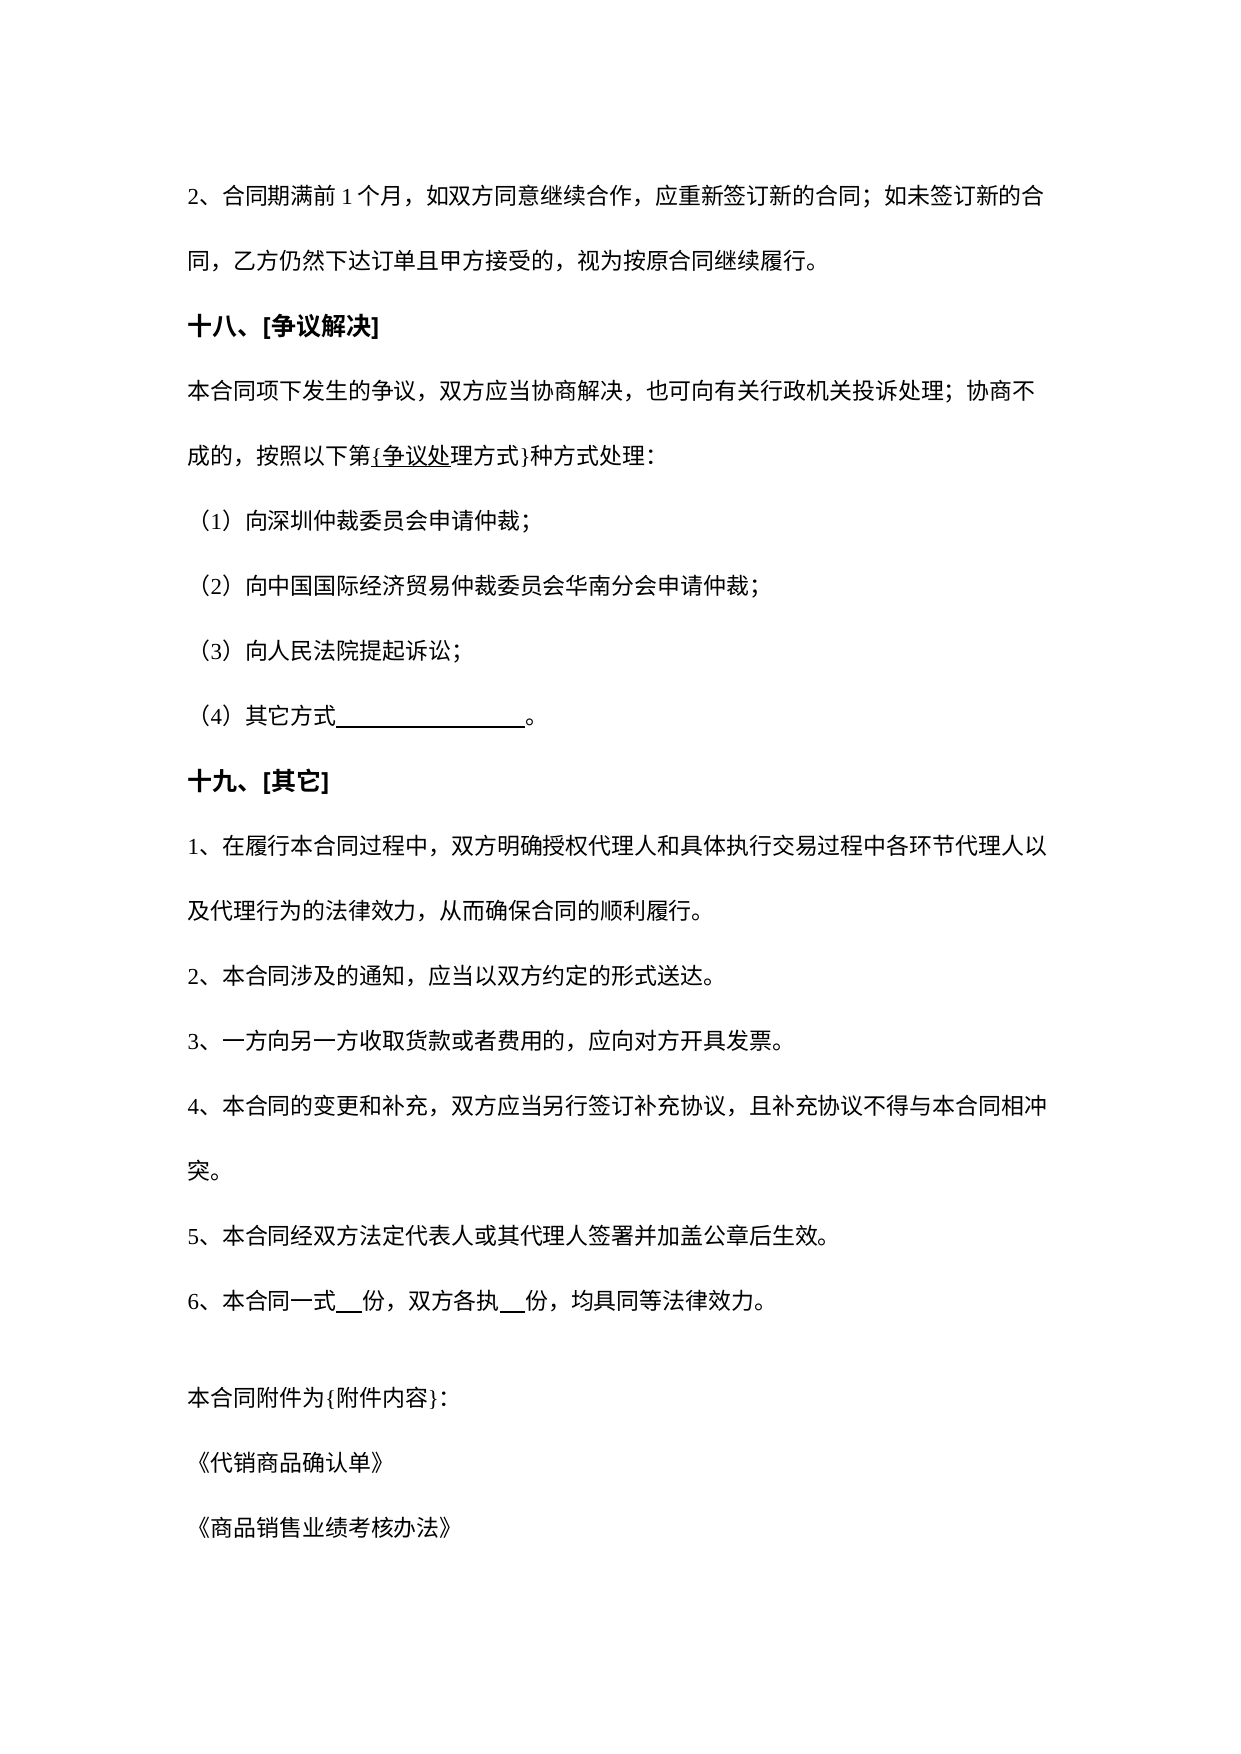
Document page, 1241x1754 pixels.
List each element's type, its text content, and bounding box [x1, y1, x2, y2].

text 1、在履行本合同过程中，双方明确授权代理人和具体执行交易过程中各环节代理人以及代理行为的法律效力，从而确保合同的顺利履行。 [187, 812, 1053, 942]
text 4、本合同的变更和补充，双方应当另行签订补充协议，且补充协议不得与本合同相冲突。 [187, 1072, 1053, 1202]
text （1）向深圳仲裁委员会申请仲裁； [187, 487, 1053, 552]
text 十八、[争议解决] [187, 292, 1053, 357]
text 6、本合同一式 份，双方各执 份，均具同等法律效力。 [187, 1267, 1053, 1332]
text 本合同附件为{附件内容}： [187, 1364, 1053, 1429]
text 《商品销售业绩考核办法》 [187, 1494, 1053, 1559]
text （3）向人民法院提起诉讼； [187, 617, 1053, 682]
text （2）向中国国际经济贸易仲裁委员会华南分会申请仲裁； [187, 552, 1053, 617]
text 《代销商品确认单》 [187, 1429, 1053, 1494]
text 3、一方向另一方收取货款或者费用的，应向对方开具发票。 [187, 1007, 1053, 1072]
text （4）其它方式 。 [187, 682, 1053, 747]
text 本合同项下发生的争议，双方应当协商解决，也可向有关行政机关投诉处理；协商不成的，按照以下第{争议处理方式}种方式处理： [187, 357, 1053, 487]
text 5、本合同经双方法定代表人或其代理人签署并加盖公章后生效。 [187, 1202, 1053, 1267]
text 2、本合同涉及的通知，应当以双方约定的形式送达。 [187, 942, 1053, 1007]
text 十九、[其它] [187, 747, 1053, 812]
text 2、合同期满前1个月，如双方同意继续合作，应重新签订新的合同；如未签订新的合同，乙方仍然下达订单且甲方接受的，视为按原合同继续履行。 [187, 162, 1053, 292]
